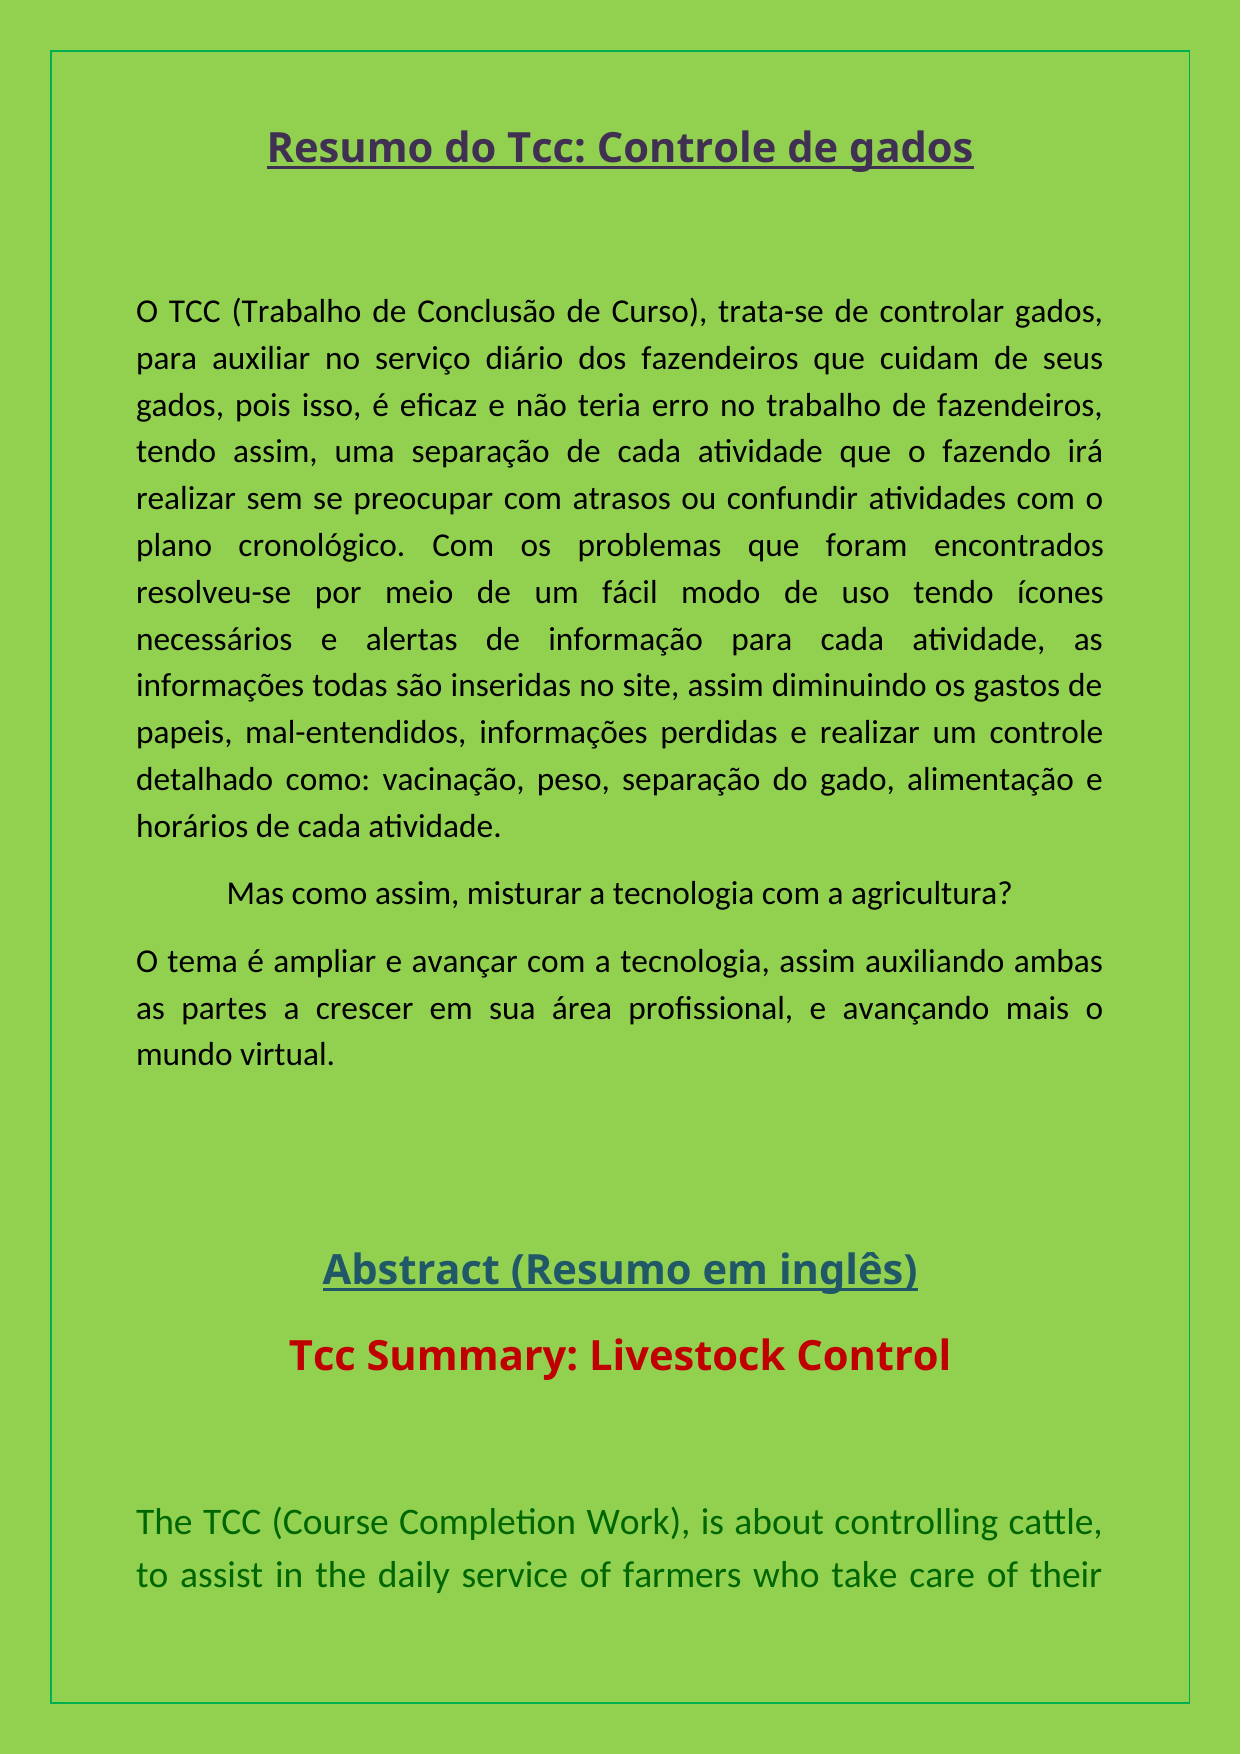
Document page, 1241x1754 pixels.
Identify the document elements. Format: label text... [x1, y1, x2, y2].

text Abstract (Resumo em inglês) [136, 1240, 1104, 1297]
text Resumo do Tcc: Controle de gados [136, 118, 1104, 175]
text Tcc Summary: Livestock Control [136, 1326, 1104, 1383]
text Mas como assim, misturar a tecnologia com a agricultura? [136, 872, 1104, 913]
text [136, 1498, 1104, 1597]
text O tema é ampliar e avançar com a tecnologia, assim auxiliando ambas as partes a crescer em sua área profissional, e avançando mais o mundo virtual. [136, 940, 1104, 1074]
text O TCC (Trabalho de Conclusão de Curso), trata-se de controlar gados, para auxiliar no serviço diário dos fazendeiros que cuidam de seus gados, pois isso, é eficaz e não teria erro no trabalho de fazendeiros, tendo assim, uma separação de cada atividade que o fazendo irá realizar sem se preocupar com atrasos ou confundir atividades com o plano cronológico. Com os problemas que foram encontrados resolveu-se por meio de um fácil modo de uso tendo ícones necessários e alertas de informação para cada atividade, as informações todas são inseridas no site, assim diminuindo os gastos de papeis, mal-entendidos, informações perdidas e realizar um controle detalhado como: vacinação, peso, separação do gado, alimentação e horários de cada atividade. [136, 290, 1104, 845]
